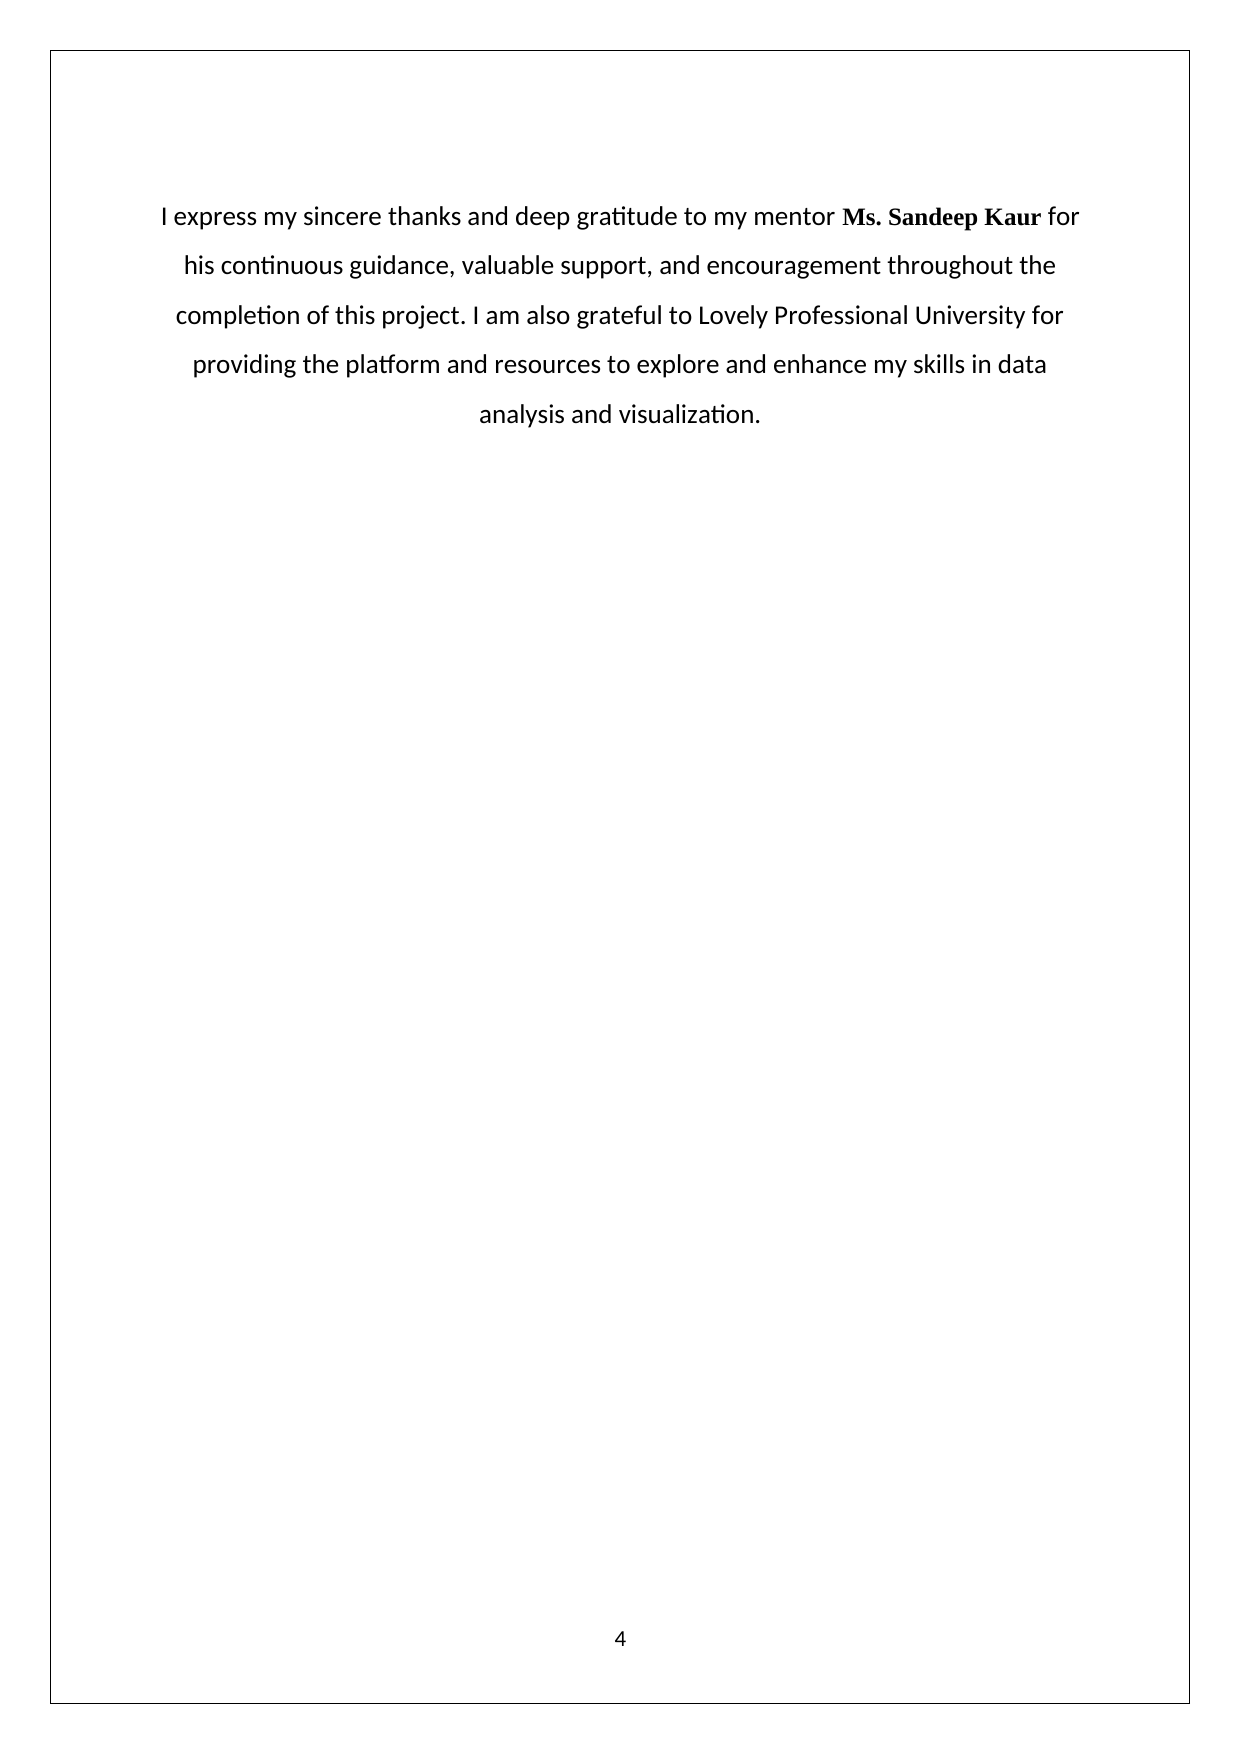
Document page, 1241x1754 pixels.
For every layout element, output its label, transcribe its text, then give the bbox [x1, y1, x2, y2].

text I express my sincere thanks and deep gratitude to my mentor Ms. Sandeep Kaur for his continuous guidance, valuable support, and encouragement throughout the completion of this project. I am also grateful to Lovely Professional University for providing the platform and resources to explore and enhance my skills in data analysis and visualization. [150, 199, 1090, 430]
